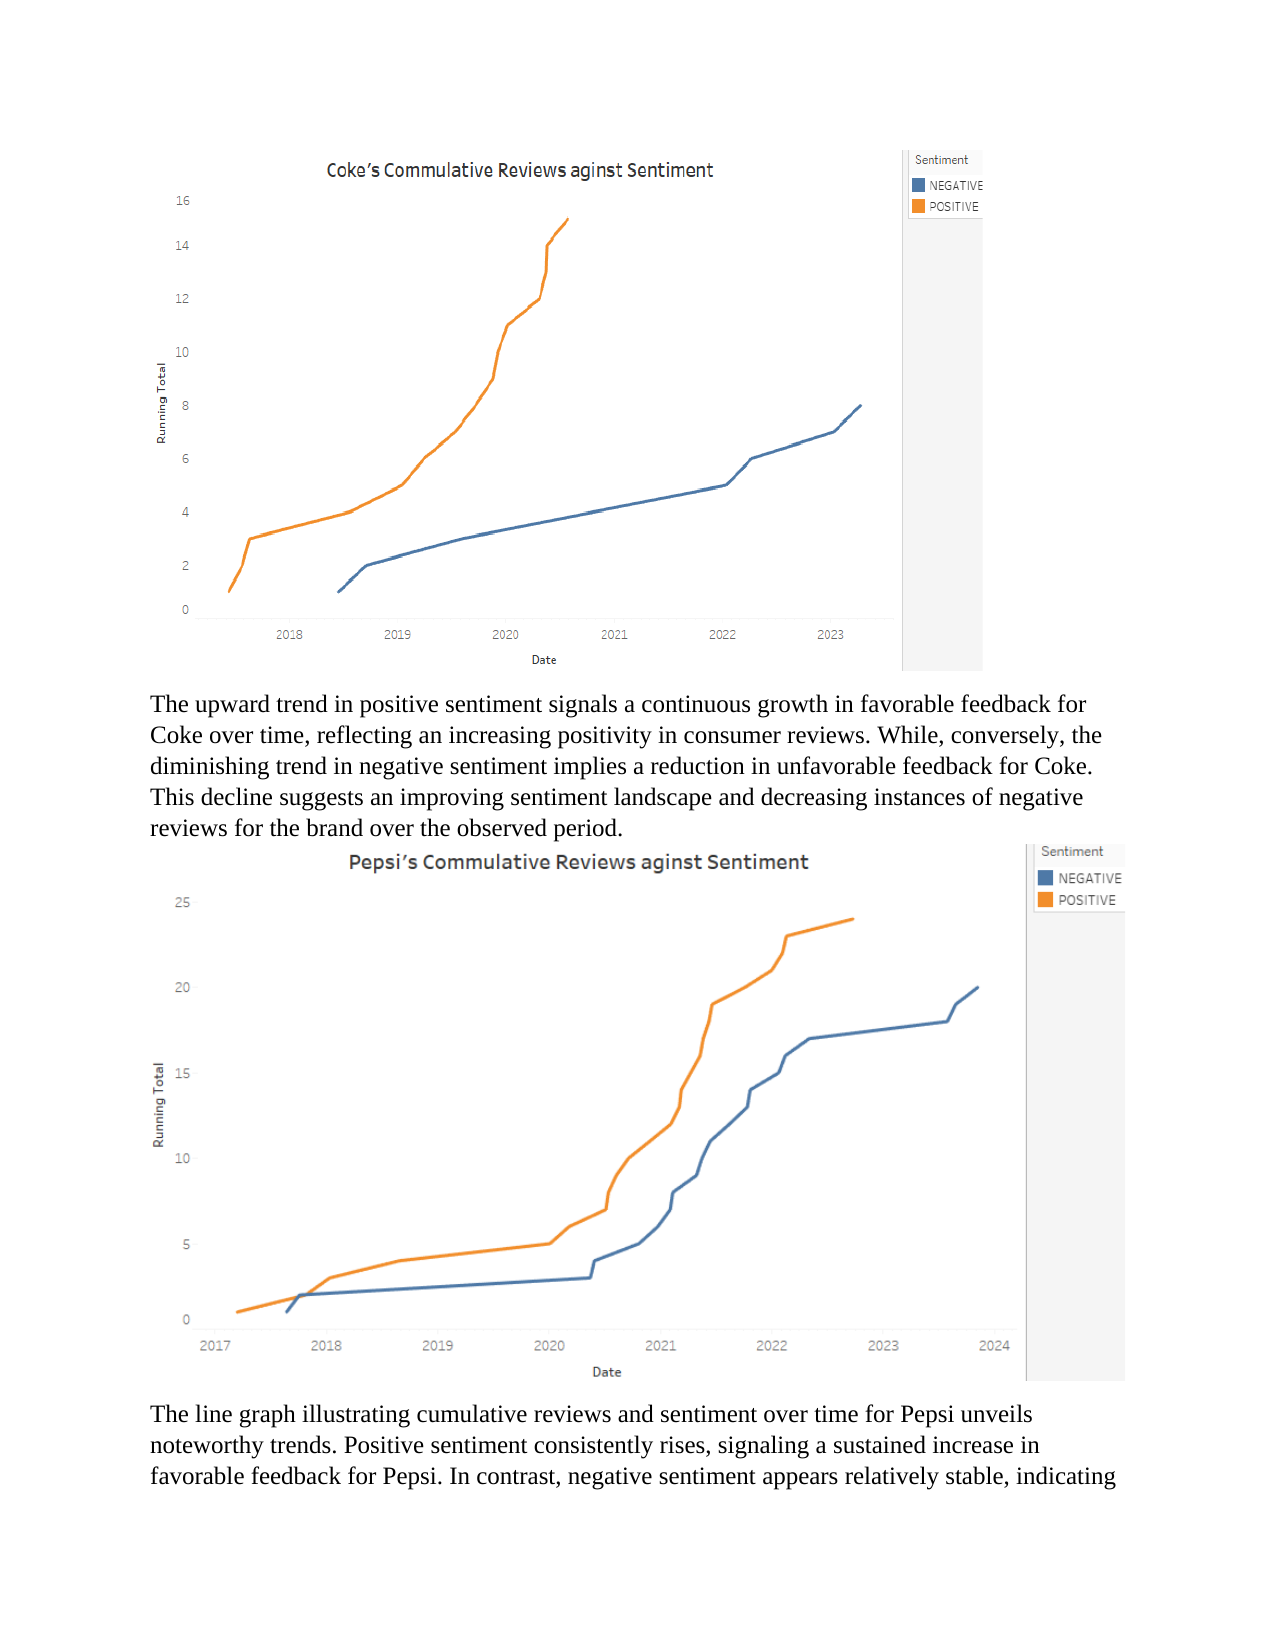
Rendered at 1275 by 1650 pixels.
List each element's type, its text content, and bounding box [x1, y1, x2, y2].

picture [150, 844, 1125, 1381]
text The upward trend in positive sentiment signals a continuous growth in favorable feedback for Coke over time, reflecting an increasing positivity in consumer reviews. While, conversely, the diminishing trend in negative sentiment implies a reduction in unfavorable feedback for Coke. This decline suggests an improving sentiment landscape and decreasing instances of negative reviews for the brand over the observed period. [150, 689, 1125, 844]
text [150, 1399, 1125, 1490]
picture [150, 150, 983, 671]
